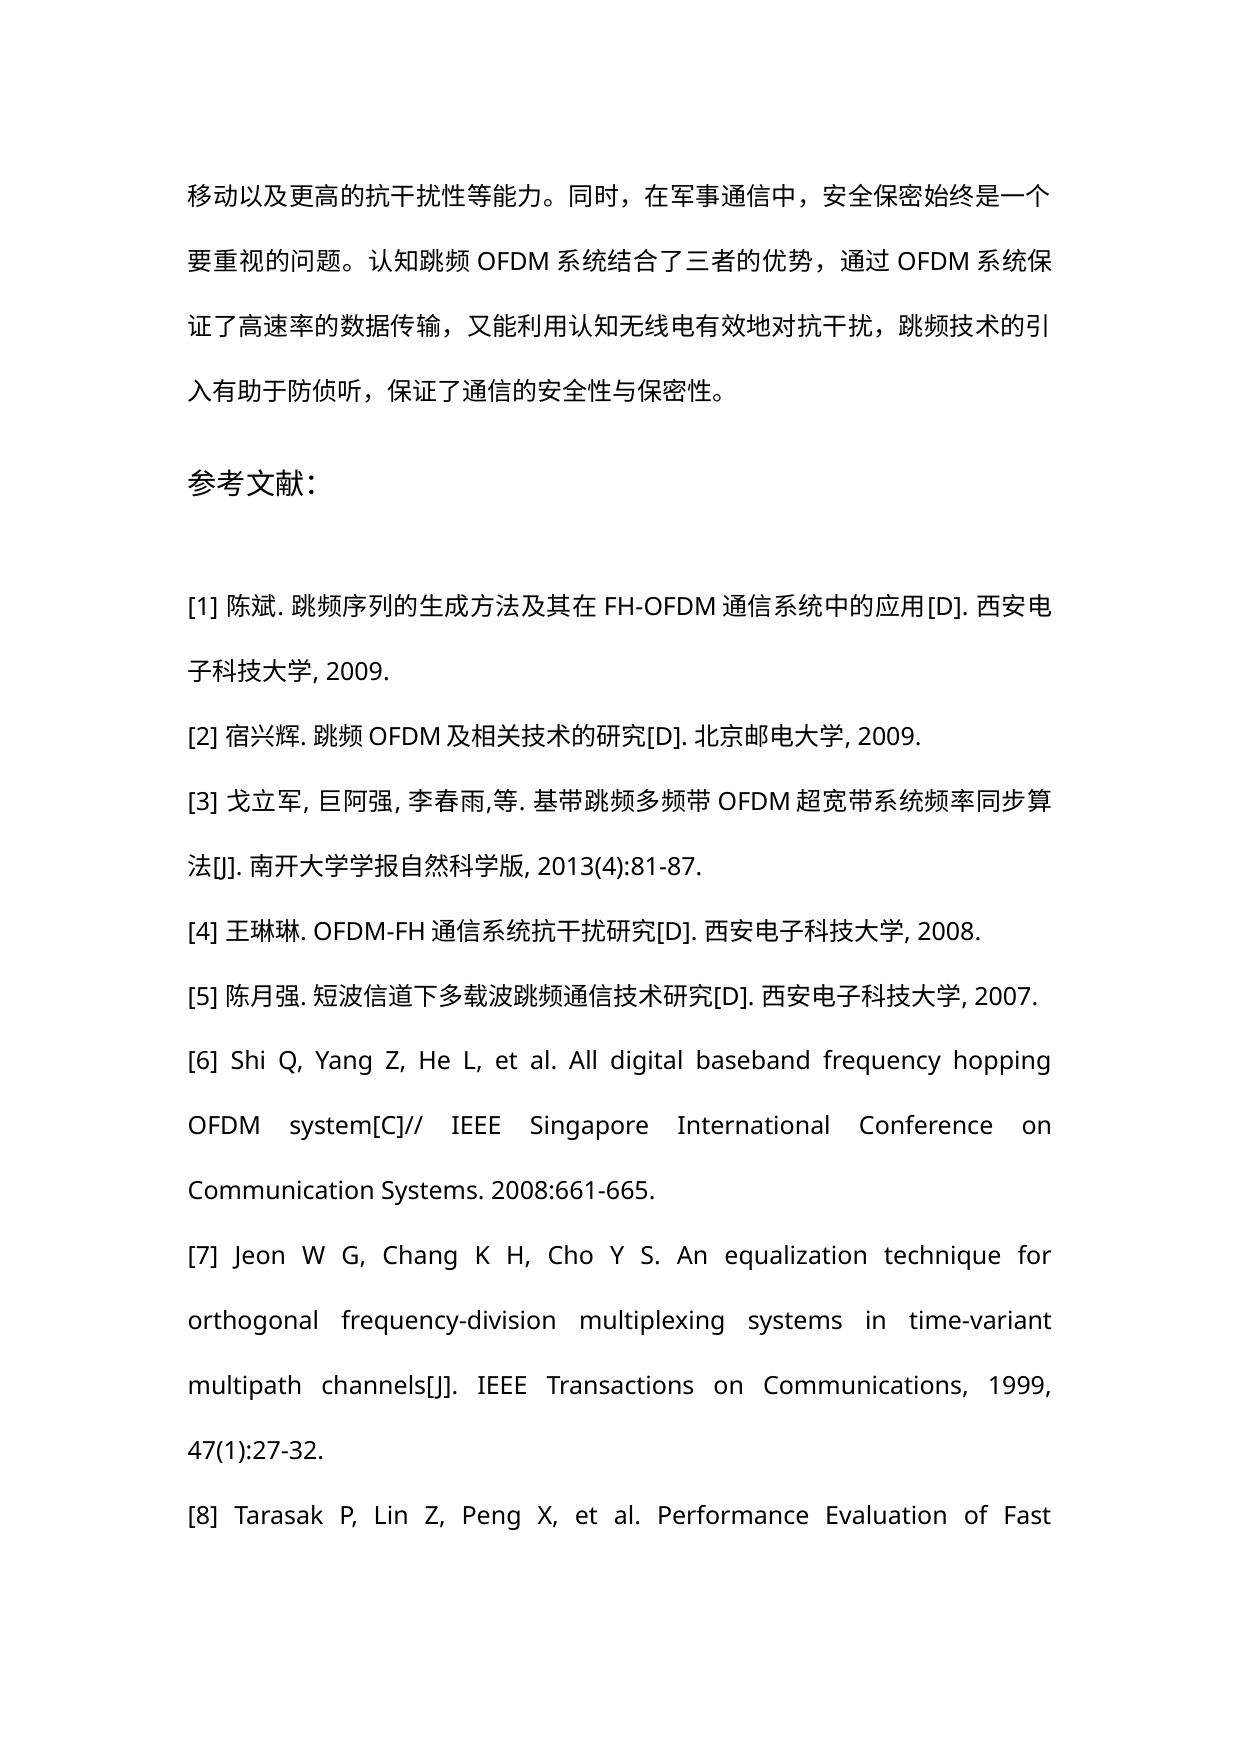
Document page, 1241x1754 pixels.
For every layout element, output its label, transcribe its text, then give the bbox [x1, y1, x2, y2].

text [187, 1482, 1053, 1547]
text [1] 陈斌. 跳频序列的生成方法及其在FH-OFDM通信系统中的应用[D]. 西安电子科技大学, 2009. [187, 572, 1053, 702]
text [5] 陈月强. 短波信道下多载波跳频通信技术研究[D]. 西安电子科技大学, 2007. [187, 962, 1053, 1027]
text [3] 戈立军, 巨阿强, 李春雨,等. 基带跳频多频带OFDM超宽带系统频率同步算法[J]. 南开大学学报自然科学版, 2013(4):81-87. [187, 767, 1053, 897]
text [4] 王琳琳. OFDM-FH通信系统抗干扰研究[D]. 西安电子科技大学, 2008. [187, 897, 1053, 962]
text [2] 宿兴辉. 跳频OFDM及相关技术的研究[D]. 北京邮电大学, 2009. [187, 702, 1053, 767]
text [6] Shi Q, Yang Z, He L, et al. All digital baseband frequency hopping OFDM system[C]// IEEE Singapore International Conference on Communication Systems. 2008:661-665. [187, 1027, 1053, 1222]
subtitle 参考文献： [187, 449, 1053, 514]
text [187, 162, 1053, 422]
text [7] Jeon W G, Chang K H, Cho Y S. An equalization technique for orthogonal frequency-division multiplexing systems in time-variant multipath channels[J]. IEEE Transactions on Communications, 1999, 47(1):27-32. [187, 1222, 1053, 1482]
